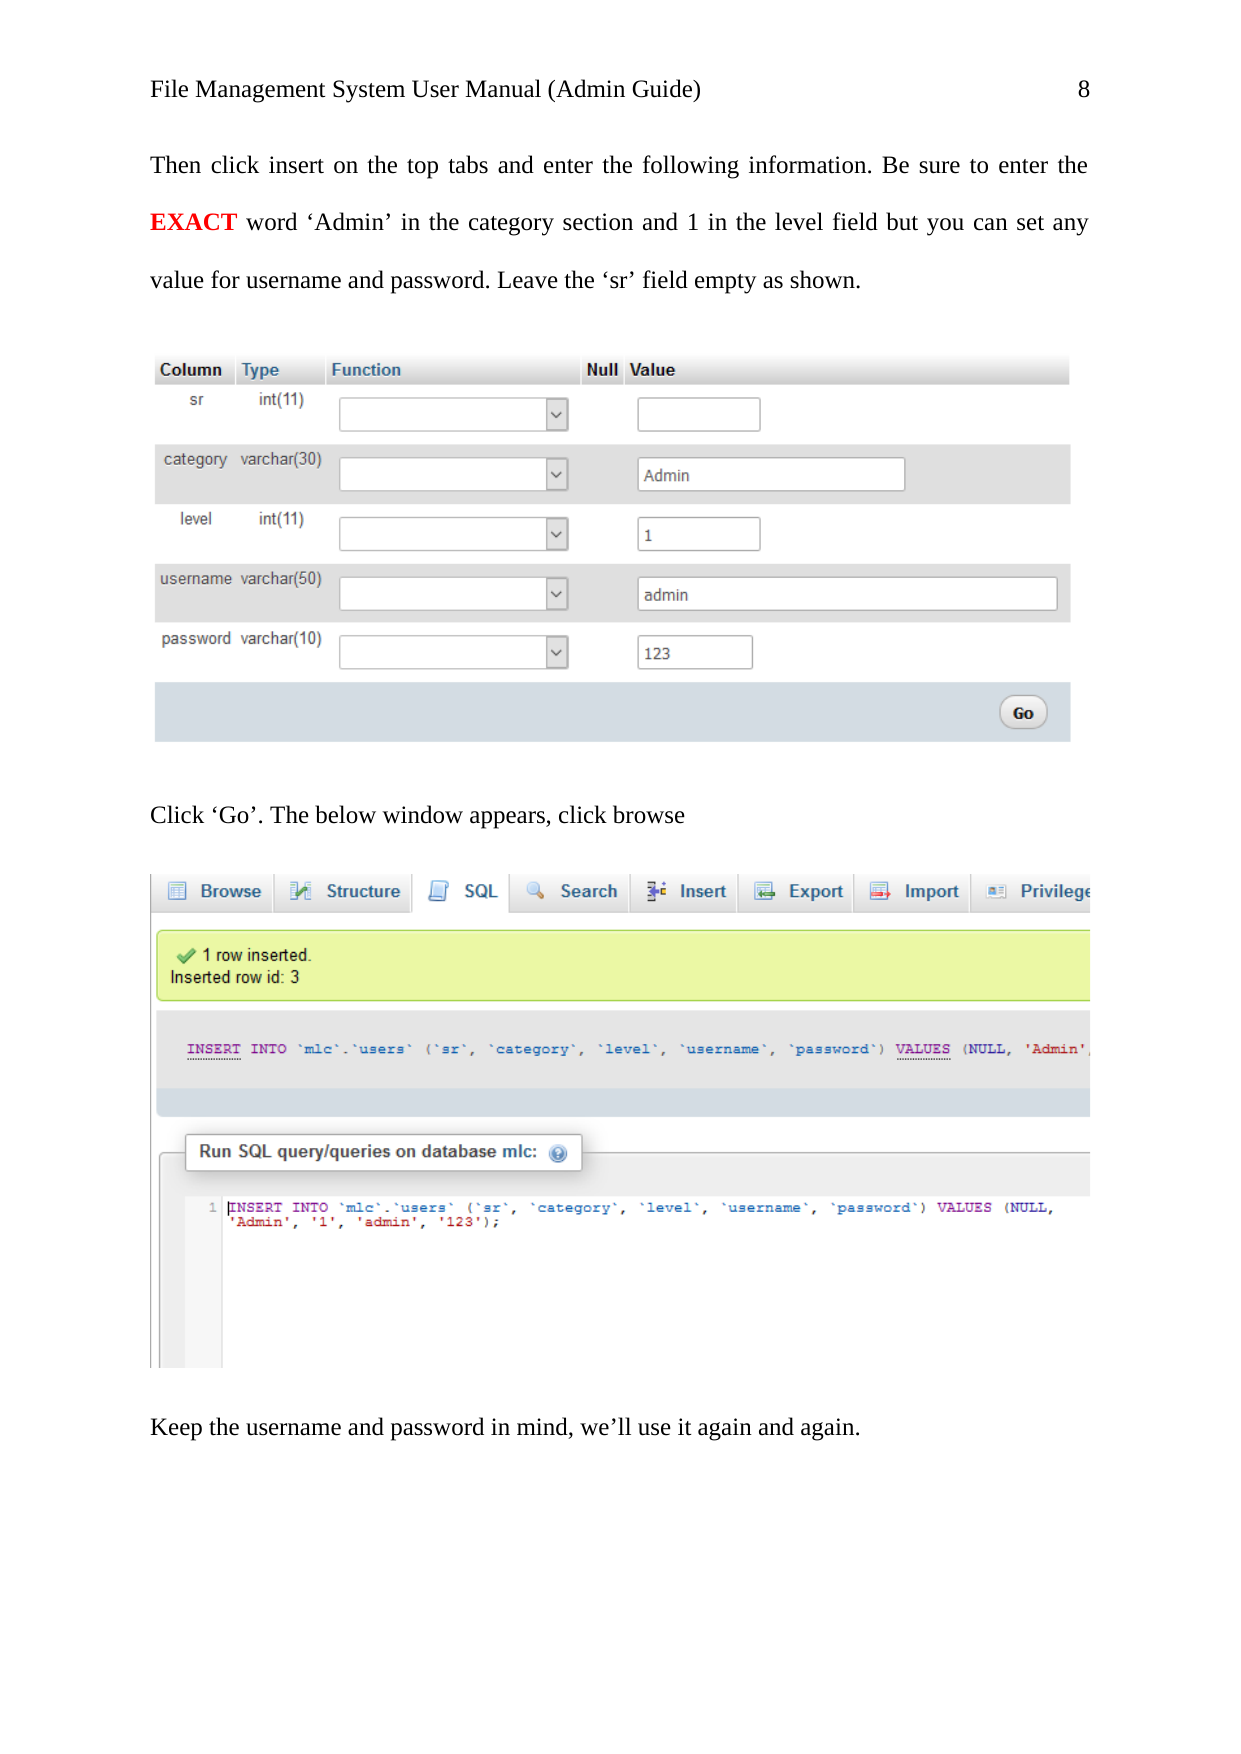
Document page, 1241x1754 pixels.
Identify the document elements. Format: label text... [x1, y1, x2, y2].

picture [150, 339, 1091, 756]
text Then click insert on the top tabs and enter the following information. Be sure to enter the EXACT word ‘Admin’ in the category section and 1 in the level field but you can set any value for username and password. Leave the ‘sr’ field empty as shown. [150, 150, 1090, 294]
text Click ‘Go’. The below window appears, click browse [150, 800, 1090, 829]
text Keep the username and password in mind, we’ll use it again and again. [150, 1412, 1090, 1441]
picture [150, 874, 1091, 1368]
